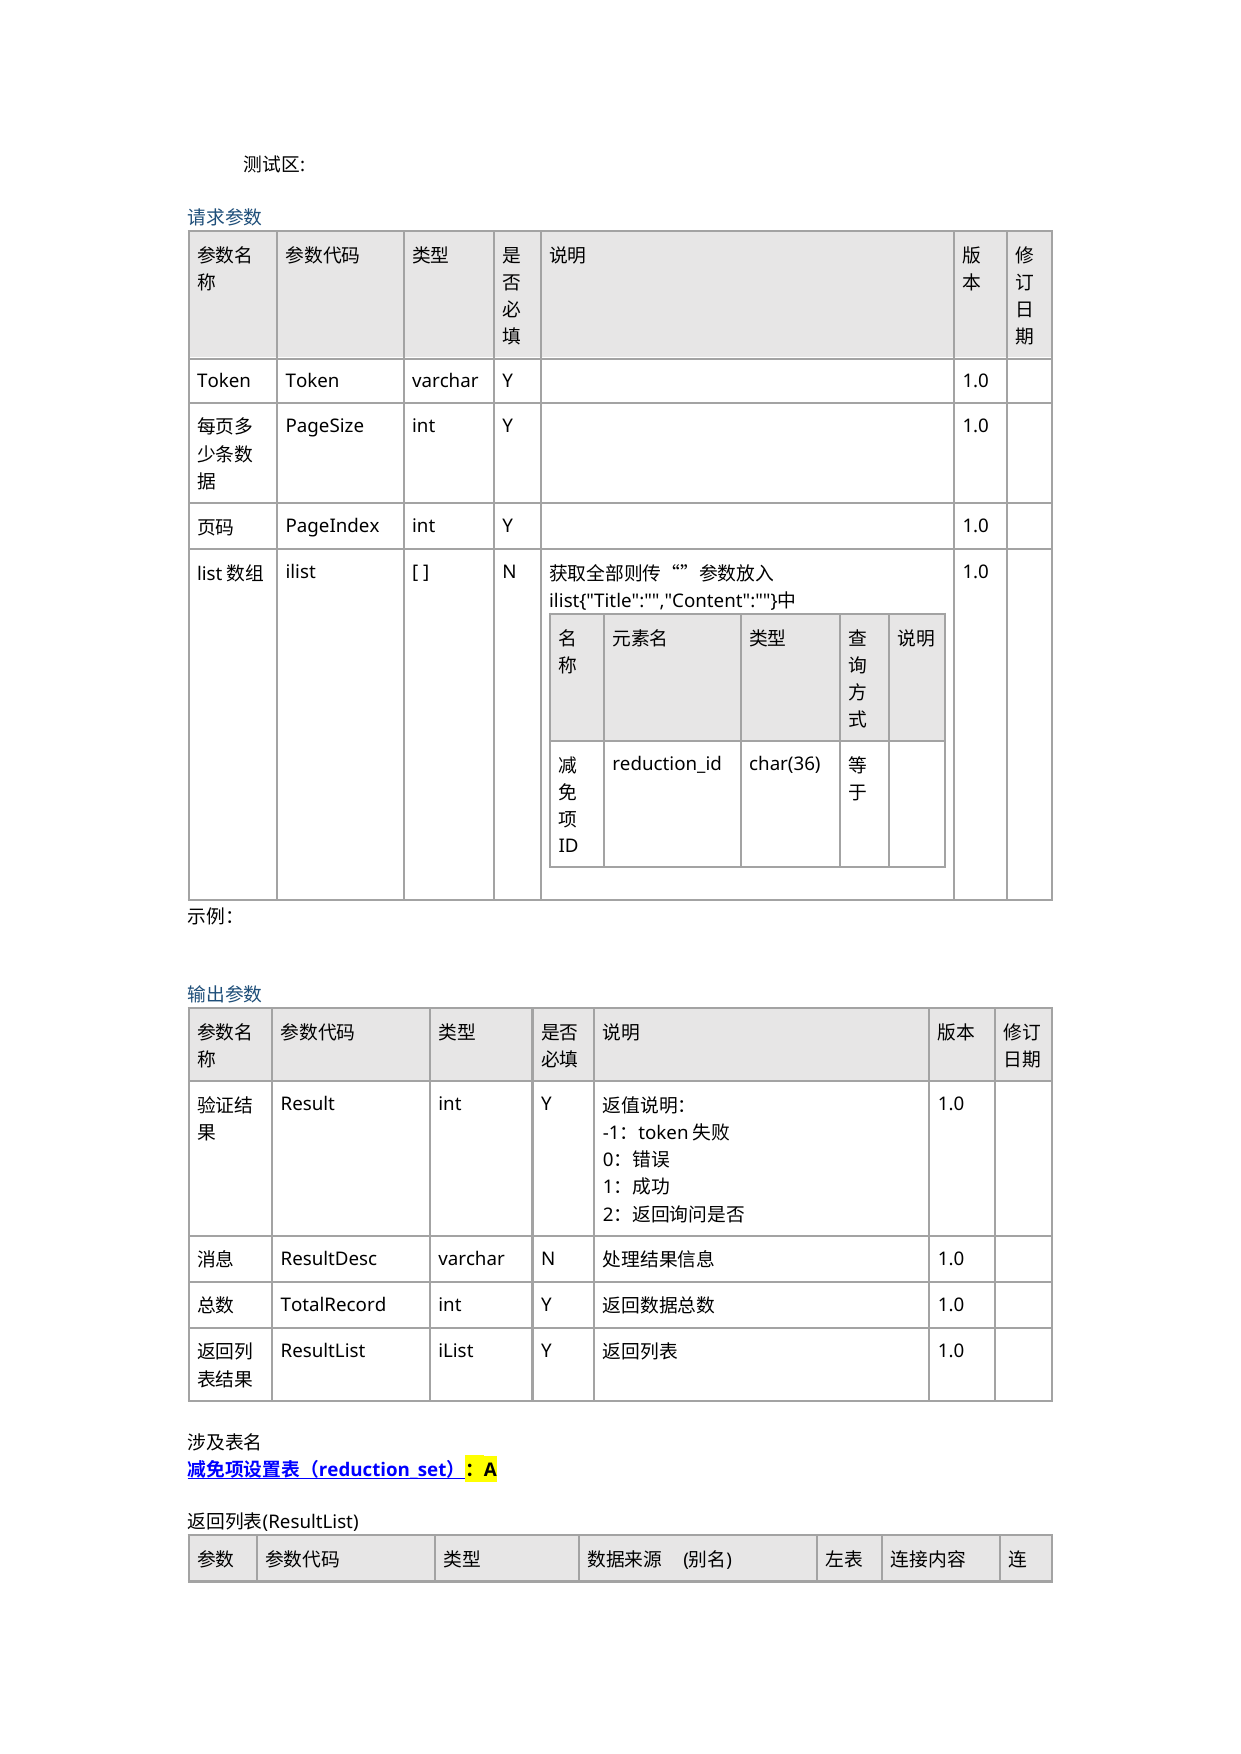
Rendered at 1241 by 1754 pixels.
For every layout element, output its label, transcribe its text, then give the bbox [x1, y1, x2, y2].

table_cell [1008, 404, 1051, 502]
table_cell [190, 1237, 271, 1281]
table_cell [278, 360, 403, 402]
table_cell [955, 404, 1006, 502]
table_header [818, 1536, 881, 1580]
text 涉及表名 [187, 1427, 1053, 1454]
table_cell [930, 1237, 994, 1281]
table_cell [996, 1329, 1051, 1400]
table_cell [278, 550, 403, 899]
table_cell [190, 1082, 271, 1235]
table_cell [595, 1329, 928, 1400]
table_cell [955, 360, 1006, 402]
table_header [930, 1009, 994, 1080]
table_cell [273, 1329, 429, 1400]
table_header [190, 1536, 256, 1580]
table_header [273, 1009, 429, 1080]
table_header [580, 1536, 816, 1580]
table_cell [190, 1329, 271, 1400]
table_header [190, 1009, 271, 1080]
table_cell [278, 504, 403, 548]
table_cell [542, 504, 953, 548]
text 示例： [187, 901, 1053, 929]
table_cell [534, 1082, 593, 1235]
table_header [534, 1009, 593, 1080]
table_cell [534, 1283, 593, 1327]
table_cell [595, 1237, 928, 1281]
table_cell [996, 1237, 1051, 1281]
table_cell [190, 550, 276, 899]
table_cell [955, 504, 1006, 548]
text 测试区: [244, 150, 1053, 177]
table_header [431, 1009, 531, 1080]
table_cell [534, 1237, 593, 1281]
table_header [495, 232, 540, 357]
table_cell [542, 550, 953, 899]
text 请求参数 [187, 203, 1053, 230]
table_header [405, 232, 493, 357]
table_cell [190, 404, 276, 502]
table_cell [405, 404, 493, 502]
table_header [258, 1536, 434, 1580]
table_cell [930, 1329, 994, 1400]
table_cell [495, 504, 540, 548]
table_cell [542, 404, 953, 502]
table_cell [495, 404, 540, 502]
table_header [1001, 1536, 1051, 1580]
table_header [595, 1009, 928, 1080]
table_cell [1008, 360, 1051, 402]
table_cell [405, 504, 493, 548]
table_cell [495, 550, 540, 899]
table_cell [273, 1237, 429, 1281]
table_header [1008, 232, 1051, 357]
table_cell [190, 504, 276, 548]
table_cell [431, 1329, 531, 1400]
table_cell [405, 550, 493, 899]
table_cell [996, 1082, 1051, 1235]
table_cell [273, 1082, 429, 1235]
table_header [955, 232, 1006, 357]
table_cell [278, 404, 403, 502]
text 返回列表(ResultList) [187, 1507, 1053, 1534]
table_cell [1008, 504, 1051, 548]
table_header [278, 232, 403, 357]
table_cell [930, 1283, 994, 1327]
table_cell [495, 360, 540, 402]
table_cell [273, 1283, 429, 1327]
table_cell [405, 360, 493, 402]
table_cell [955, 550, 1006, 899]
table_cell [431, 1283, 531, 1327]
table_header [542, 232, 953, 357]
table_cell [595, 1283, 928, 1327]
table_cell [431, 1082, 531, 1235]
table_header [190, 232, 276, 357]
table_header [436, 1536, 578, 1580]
text 输出参数 [187, 980, 1053, 1007]
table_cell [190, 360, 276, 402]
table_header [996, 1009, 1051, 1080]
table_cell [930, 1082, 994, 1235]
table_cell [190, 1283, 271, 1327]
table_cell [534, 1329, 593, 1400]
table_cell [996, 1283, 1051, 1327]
text 减免项设置表（reduction_set）：A [187, 1454, 1053, 1482]
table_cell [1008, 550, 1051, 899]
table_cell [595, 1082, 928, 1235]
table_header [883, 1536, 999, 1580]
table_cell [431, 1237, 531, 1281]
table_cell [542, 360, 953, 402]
